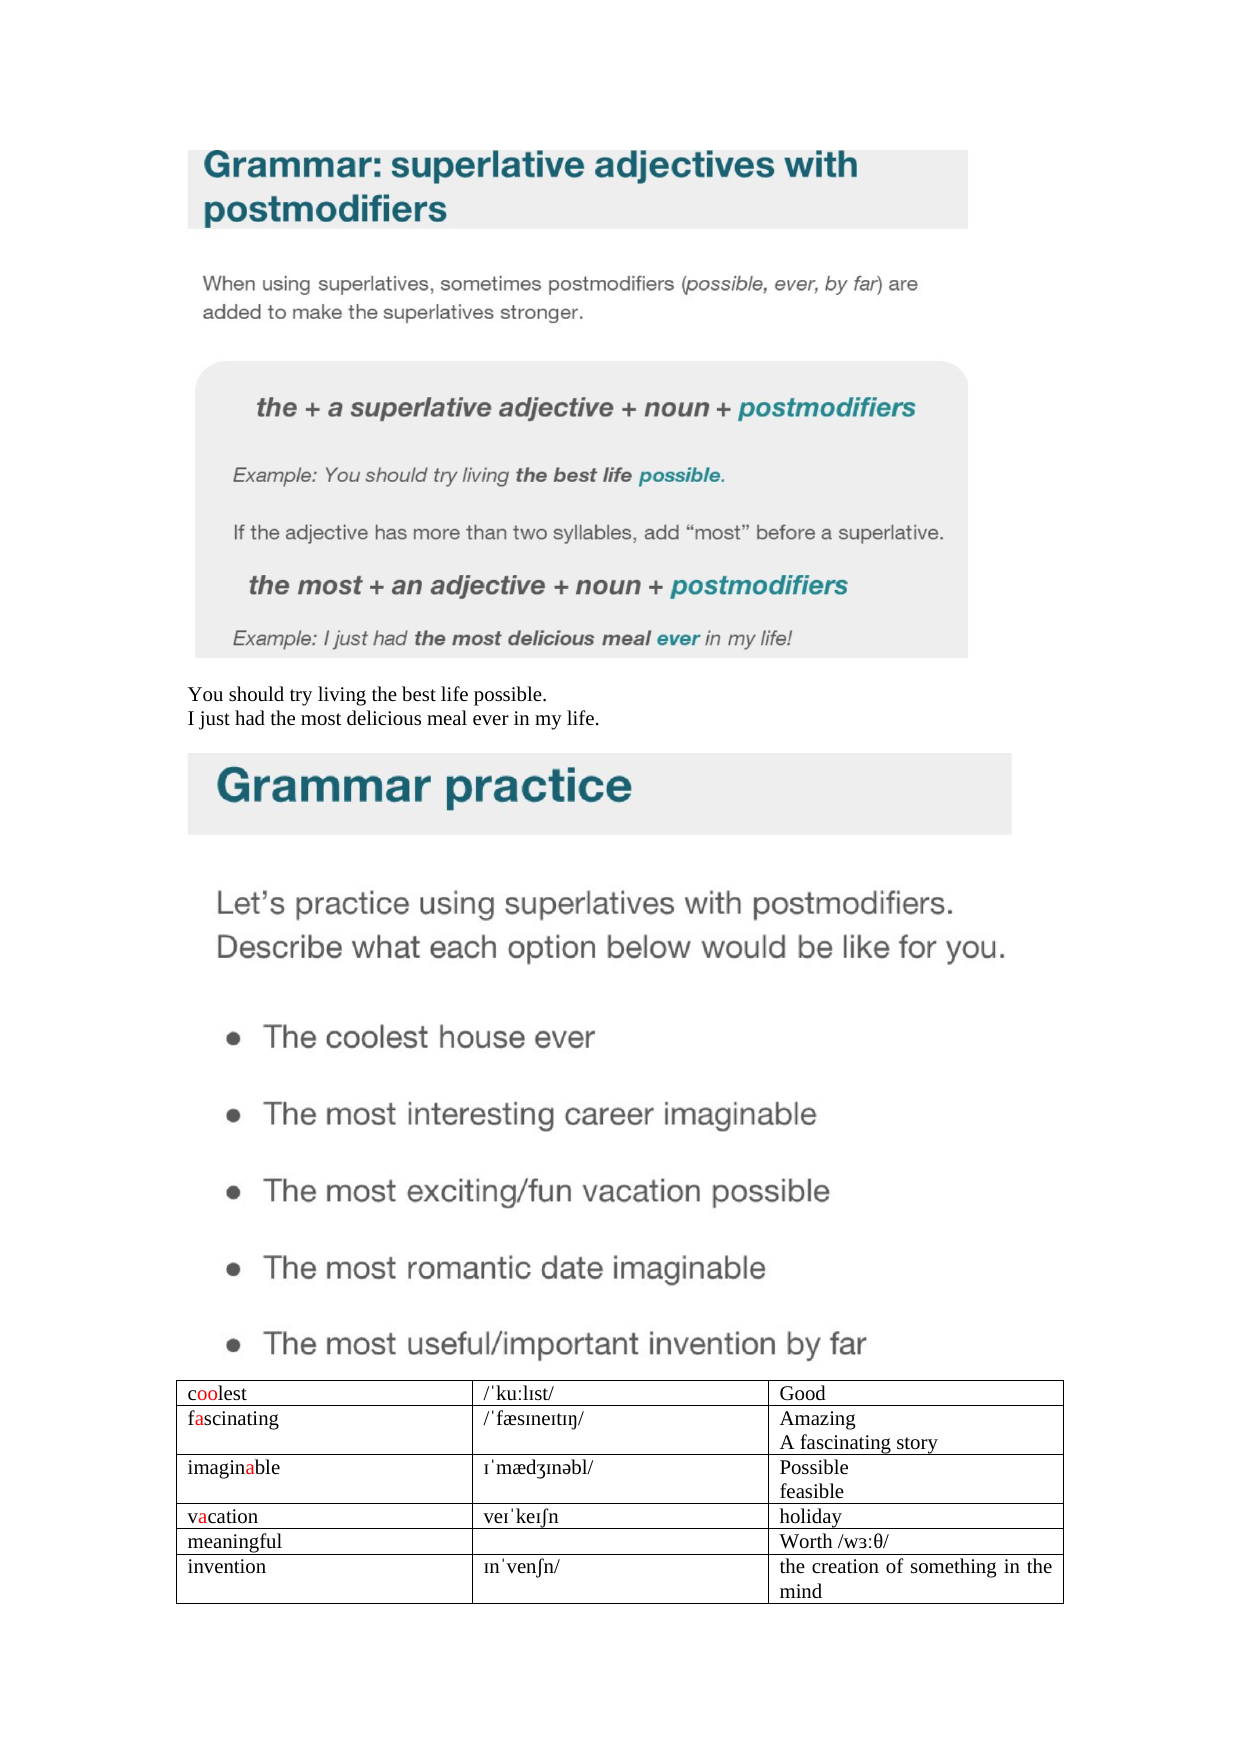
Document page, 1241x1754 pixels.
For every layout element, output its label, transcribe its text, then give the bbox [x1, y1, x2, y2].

table_cell holiday [769, 1504, 1063, 1528]
table_cell ɪnˈvenʃn/ [473, 1555, 768, 1603]
table_cell veɪˈkeɪʃn [473, 1504, 768, 1528]
table_cell invention [177, 1555, 472, 1603]
table_cell Possible feasible [769, 1455, 1063, 1503]
table_header Good [769, 1381, 1063, 1405]
table_cell ɪˈmædʒɪnəbl/ [473, 1455, 768, 1503]
table_cell [473, 1529, 768, 1553]
table_cell /ˈfæsɪneɪtɪŋ/ [473, 1406, 768, 1454]
table_header /ˈkuːlɪst/ [473, 1381, 768, 1405]
table_cell fascinating [177, 1406, 472, 1454]
table_cell vacation [177, 1504, 472, 1528]
text You should try living the best life possible. [187, 682, 1053, 706]
picture [187, 753, 1012, 1380]
table_cell Worth /wɜːθ/ [769, 1529, 1063, 1553]
table_header coolest [177, 1381, 472, 1405]
table_cell the creation of something in the mind [769, 1555, 1063, 1603]
table_cell Amazing A fascinating story [769, 1406, 1063, 1454]
picture [187, 150, 969, 658]
table_cell meaningful [177, 1529, 472, 1553]
table_cell imaginable [177, 1455, 472, 1503]
text I just had the most delicious meal ever in my life. [187, 706, 1053, 730]
